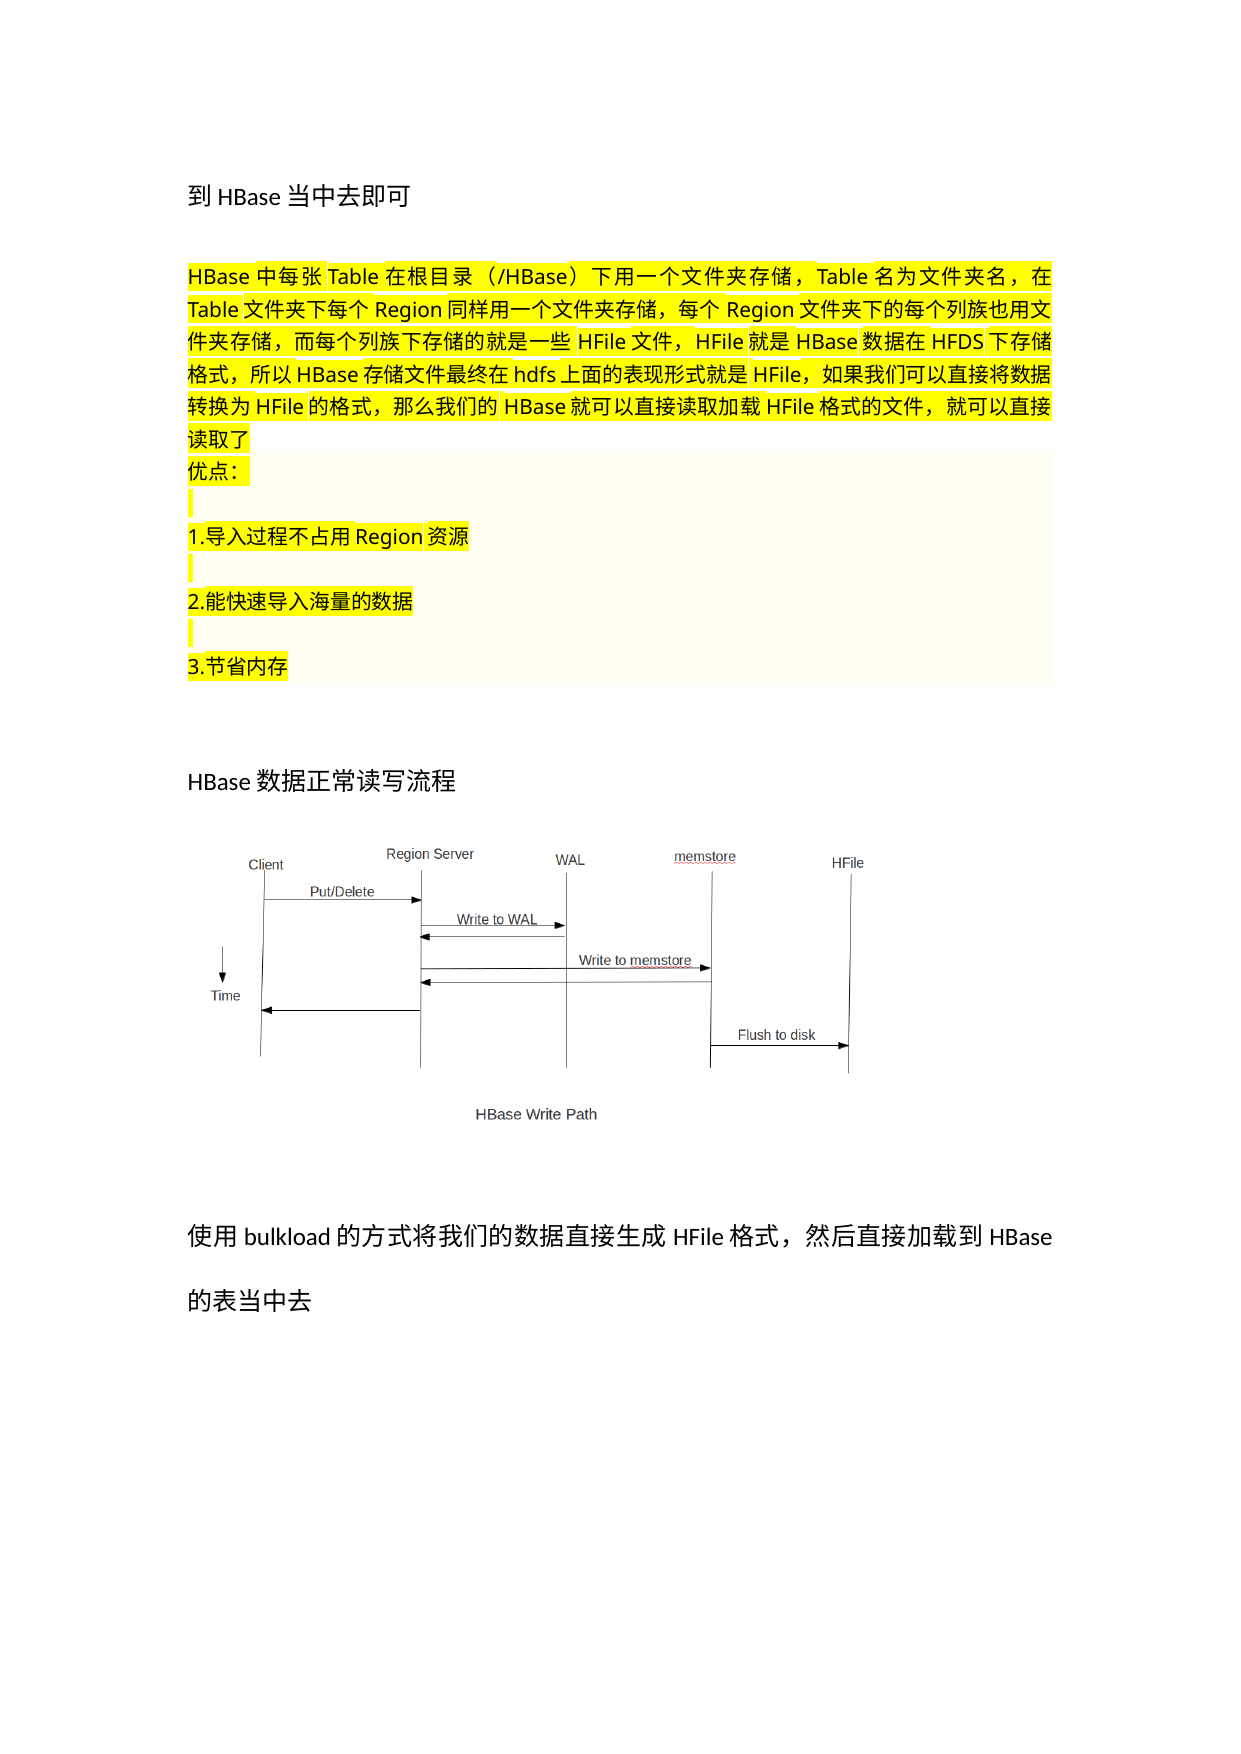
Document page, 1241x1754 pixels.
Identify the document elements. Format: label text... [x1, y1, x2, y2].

text HBase数据正常读写流程 [187, 747, 1053, 812]
text HBase中每张Table在根目录（/HBase）下用一个文件夹存储，Table名为文件夹名，在Table文件夹下每个Region同样用一个文件夹存储，每个Region文件夹下的每个列族也用文件夹存储，而每个列族下存储的就是一些HFile文件，HFile就是HBase数据在HFDS下存储格式，所以HBase存储文件最终在hdfs上面的表现形式就是HFile，如果我们可以直接将数据转换为HFile的格式，那么我们的HBase就可以直接读取加载HFile格式的文件，就可以直接读取了 [187, 259, 1053, 454]
text 1.导入过程不占用Region资源 [187, 519, 1053, 552]
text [187, 162, 1053, 227]
text 2.能快速导入海量的数据 [187, 584, 1053, 617]
text 3.节省内存 [187, 649, 1053, 682]
picture [187, 812, 895, 1135]
text 使用bulkload的方式将我们的数据直接生成HFile格式，然后直接加载到HBase的表当中去 [187, 1202, 1053, 1332]
text 优点： [187, 454, 1053, 487]
